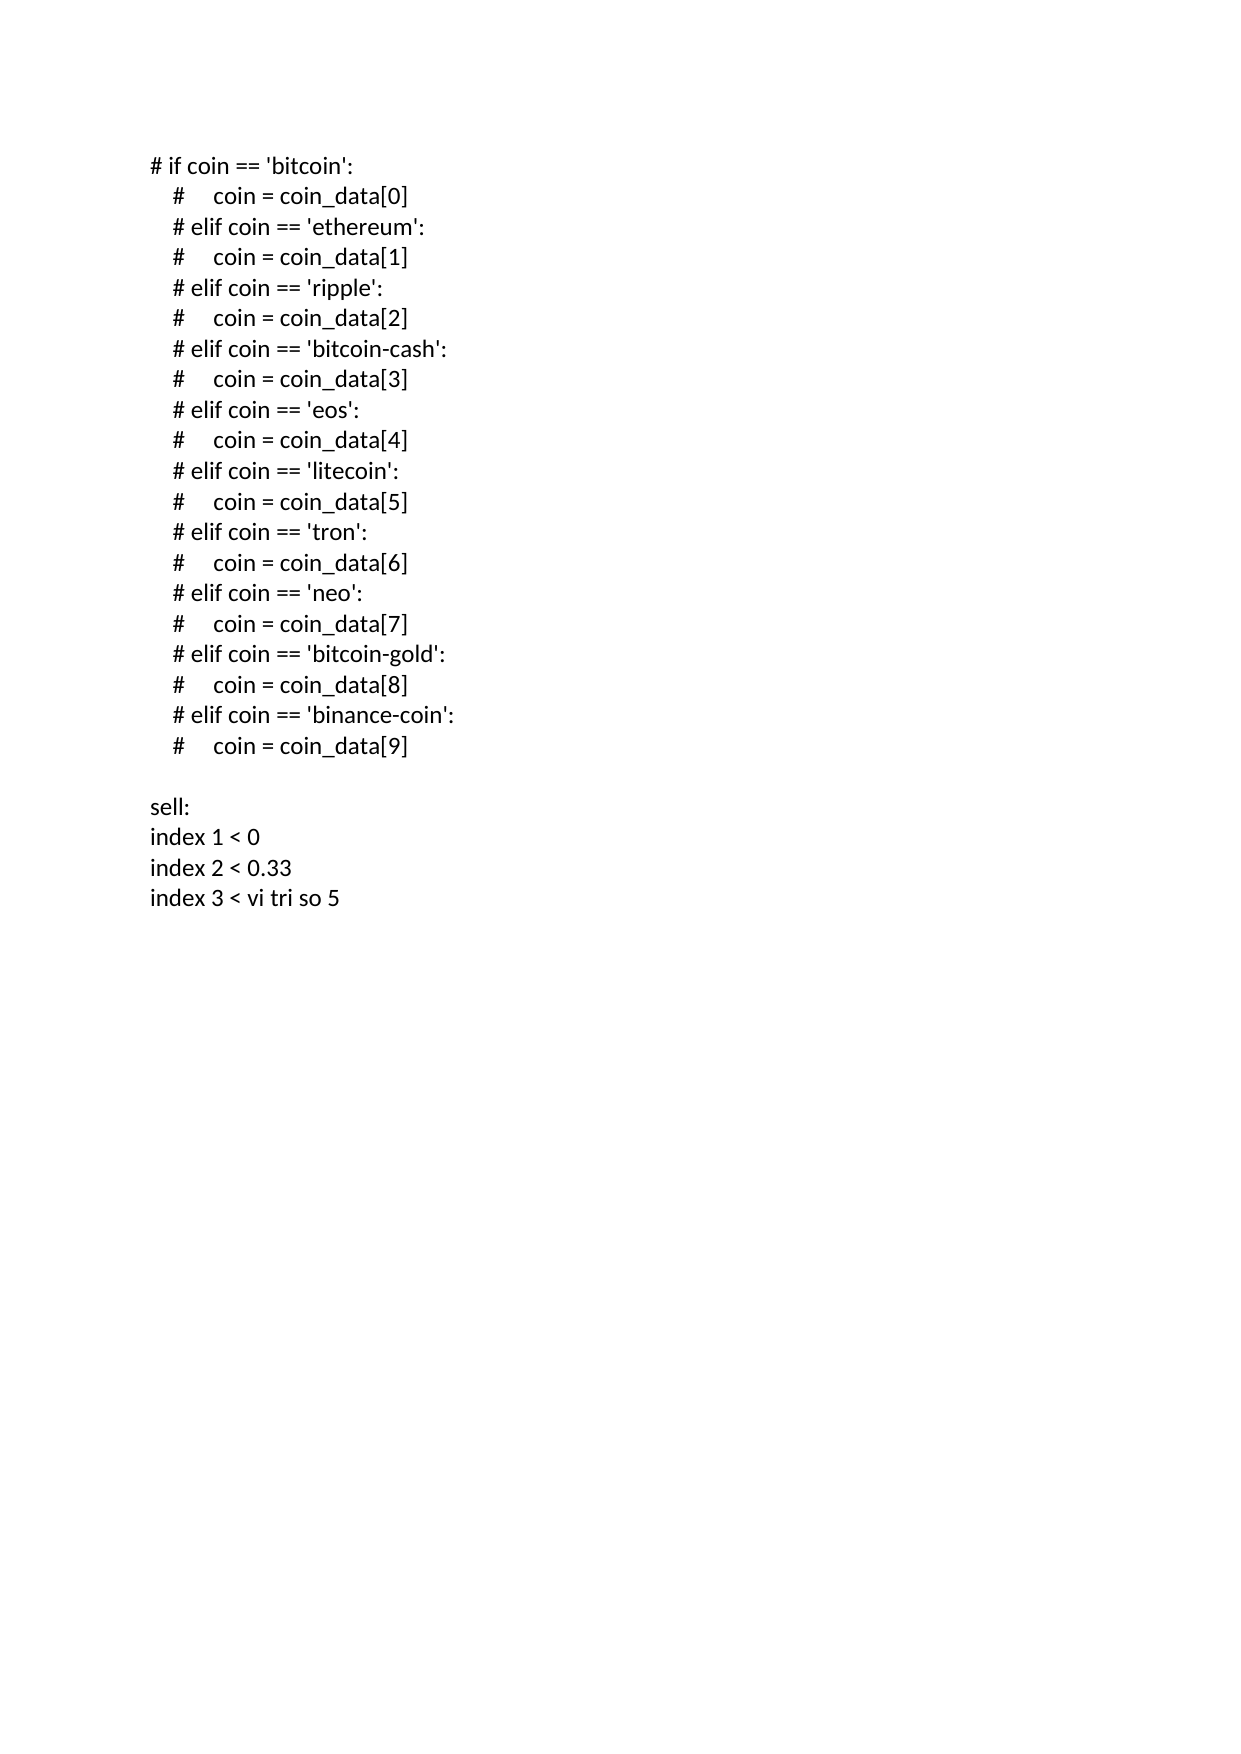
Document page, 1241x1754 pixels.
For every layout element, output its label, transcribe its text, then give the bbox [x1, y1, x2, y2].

text # elif coin == 'eos': [150, 394, 1090, 425]
text # coin = coin_data[4] [150, 425, 1090, 455]
text # coin = coin_data[3] [150, 364, 1090, 394]
text # coin = coin_data[7] [150, 608, 1090, 638]
text # elif coin == 'bitcoin-gold': [150, 638, 1090, 669]
text # coin = coin_data[5] [150, 486, 1090, 516]
text # elif coin == 'ripple': [150, 272, 1090, 303]
text # coin = coin_data[8] [150, 669, 1090, 699]
text index 1 < 0 [150, 821, 1090, 852]
text # elif coin == 'neo': [150, 577, 1090, 608]
text # elif coin == 'ethereum': [150, 211, 1090, 242]
text # coin = coin_data[9] [150, 730, 1090, 760]
text # elif coin == 'binance-coin': [150, 699, 1090, 730]
text # if coin == 'bitcoin': [150, 150, 1090, 181]
text sell: [150, 791, 1090, 821]
text # elif coin == 'tron': [150, 516, 1090, 547]
text # coin = coin_data[1] [150, 242, 1090, 272]
text # coin = coin_data[0] [150, 181, 1090, 211]
text # elif coin == 'bitcoin-cash': [150, 333, 1090, 364]
text index 2 < 0.33 [150, 852, 1090, 882]
text index 3 < vi tri so 5 [150, 882, 1090, 913]
text # coin = coin_data[6] [150, 547, 1090, 577]
text # elif coin == 'litecoin': [150, 455, 1090, 486]
text # coin = coin_data[2] [150, 303, 1090, 333]
